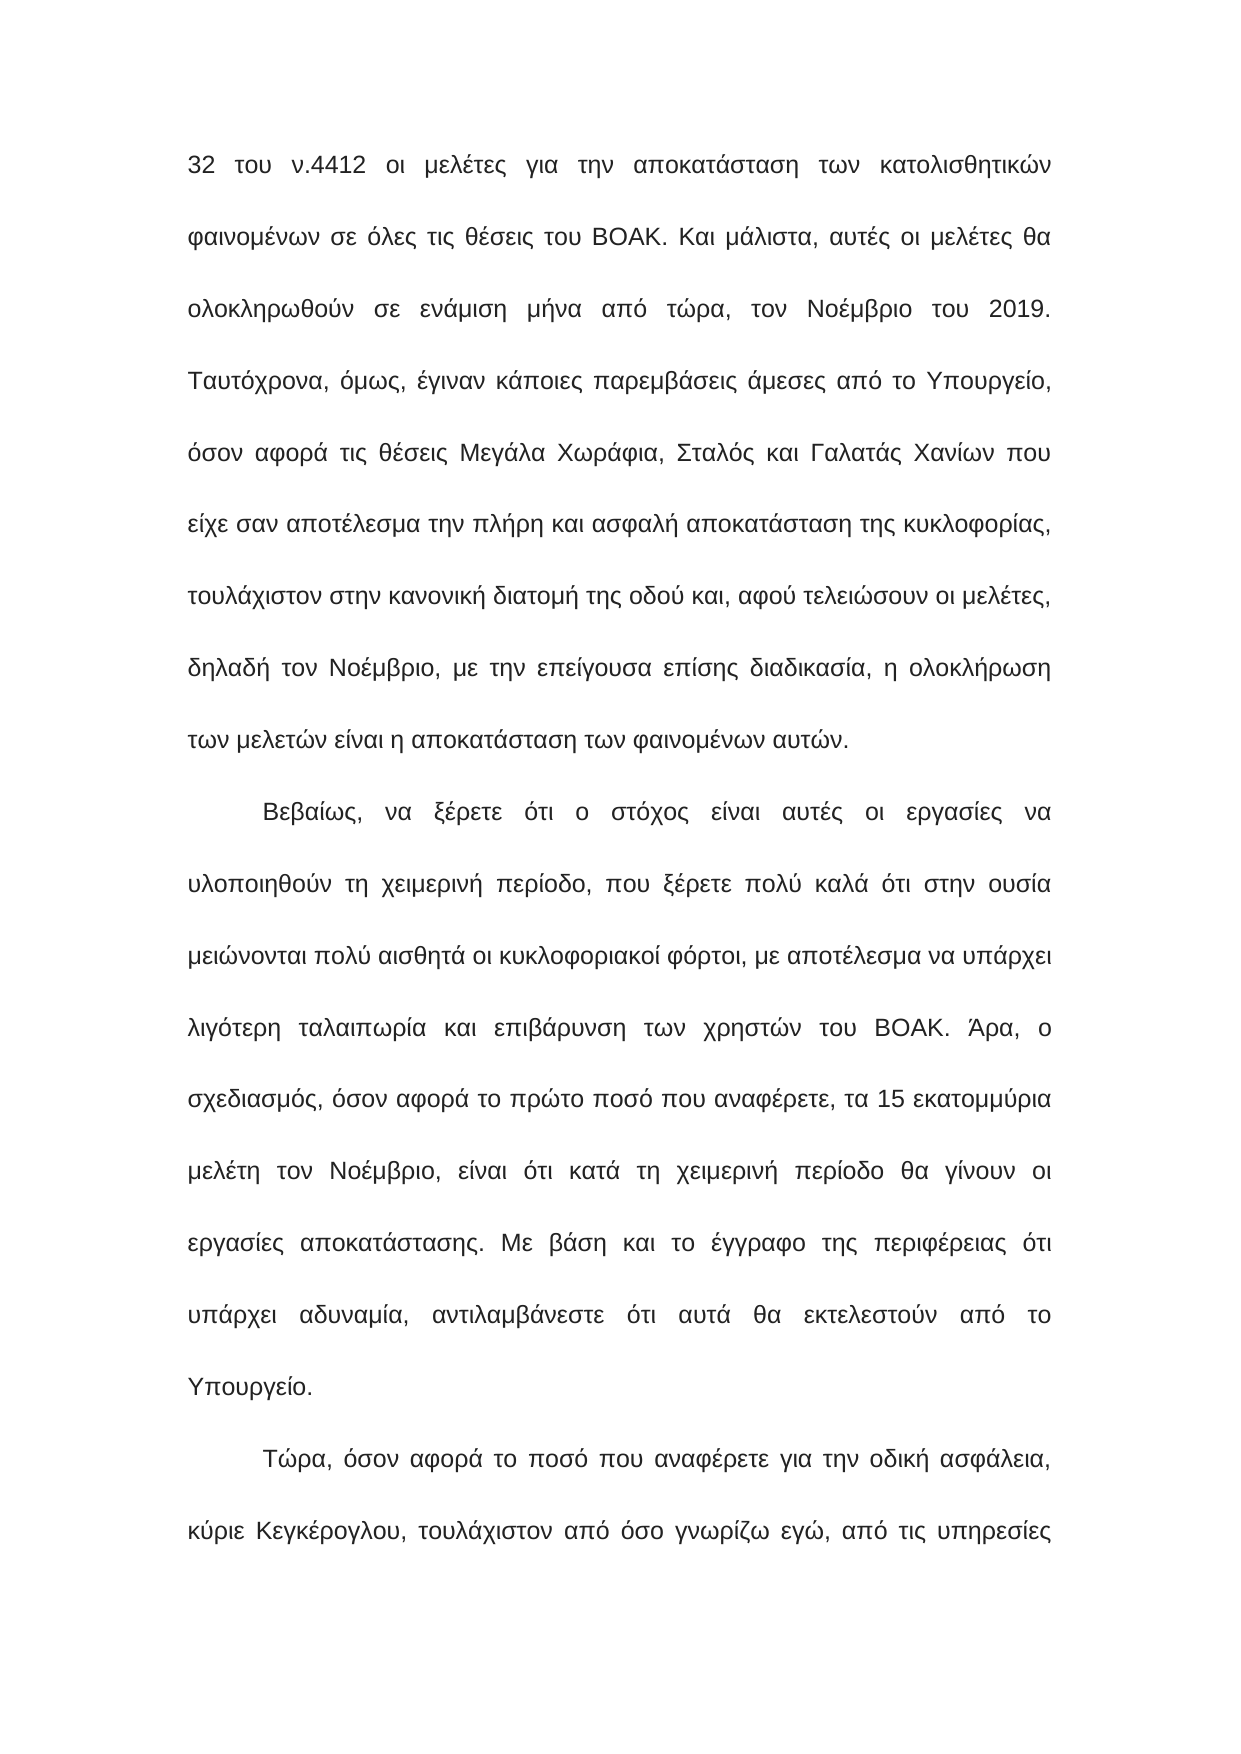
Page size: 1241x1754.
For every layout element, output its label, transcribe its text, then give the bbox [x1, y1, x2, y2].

text Βεβαίως, να ξέρετε ότι ο στόχος είναι αυτές οι εργασίες να υλοποιηθούν τη χειμερινή περίοδο, που ξέρετε πολύ καλά ότι στην ουσία μειώνονται πολύ αισθητά οι κυκλοφοριακοί φόρτοι, με αποτέλεσμα να υπάρχει λιγότερη ταλαιπωρία και επιβάρυνση των χρηστών του ΒΟΑΚ. Άρα, ο σχεδιασμός, όσον αφορά το πρώτο ποσό που αναφέρετε, τα 15 εκατομμύρια μελέτη τον Νοέμβριο, είναι ότι κατά τη χειμερινή περίοδο θα γίνουν οι εργασίες αποκατάστασης. Με βάση και το έγγραφο της περιφέρειας ότι υπάρχει αδυναμία, αντιλαμβάνεστε ότι αυτά θα εκτελεστούν από το Υπουργείο. [187, 1036, 1053, 1401]
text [187, 150, 1053, 591]
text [187, 1444, 1053, 1544]
text Βεβαίως, να ξέρετε ότι ο στόχος είναι αυτές οι εργασίες να υλοποιηθούν τη χειμερινή περίοδο, που ξέρετε πολύ καλά ότι στην ουσία μειώνονται πολύ αισθητά οι κυκλοφοριακοί φόρτοι, με αποτέλεσμα να υπάρχει λιγότερη ταλαιπωρία και επιβάρυνση των χρηστών του ΒΟΑΚ. Άρα, ο σχεδιασμός, όσον αφορά το πρώτο ποσό που αναφέρετε, τα 15 εκατομμύρια μελέτη τον Νοέμβριο, είναι ότι κατά τη χειμερινή περίοδο θα γίνουν οι εργασίες αποκατάστασης. Με βάση και το έγγραφο της περιφέρειας ότι υπάρχει αδυναμία, αντιλαμβάνεστε ότι αυτά θα εκτελεστούν από το Υπουργείο. [187, 797, 1053, 1035]
